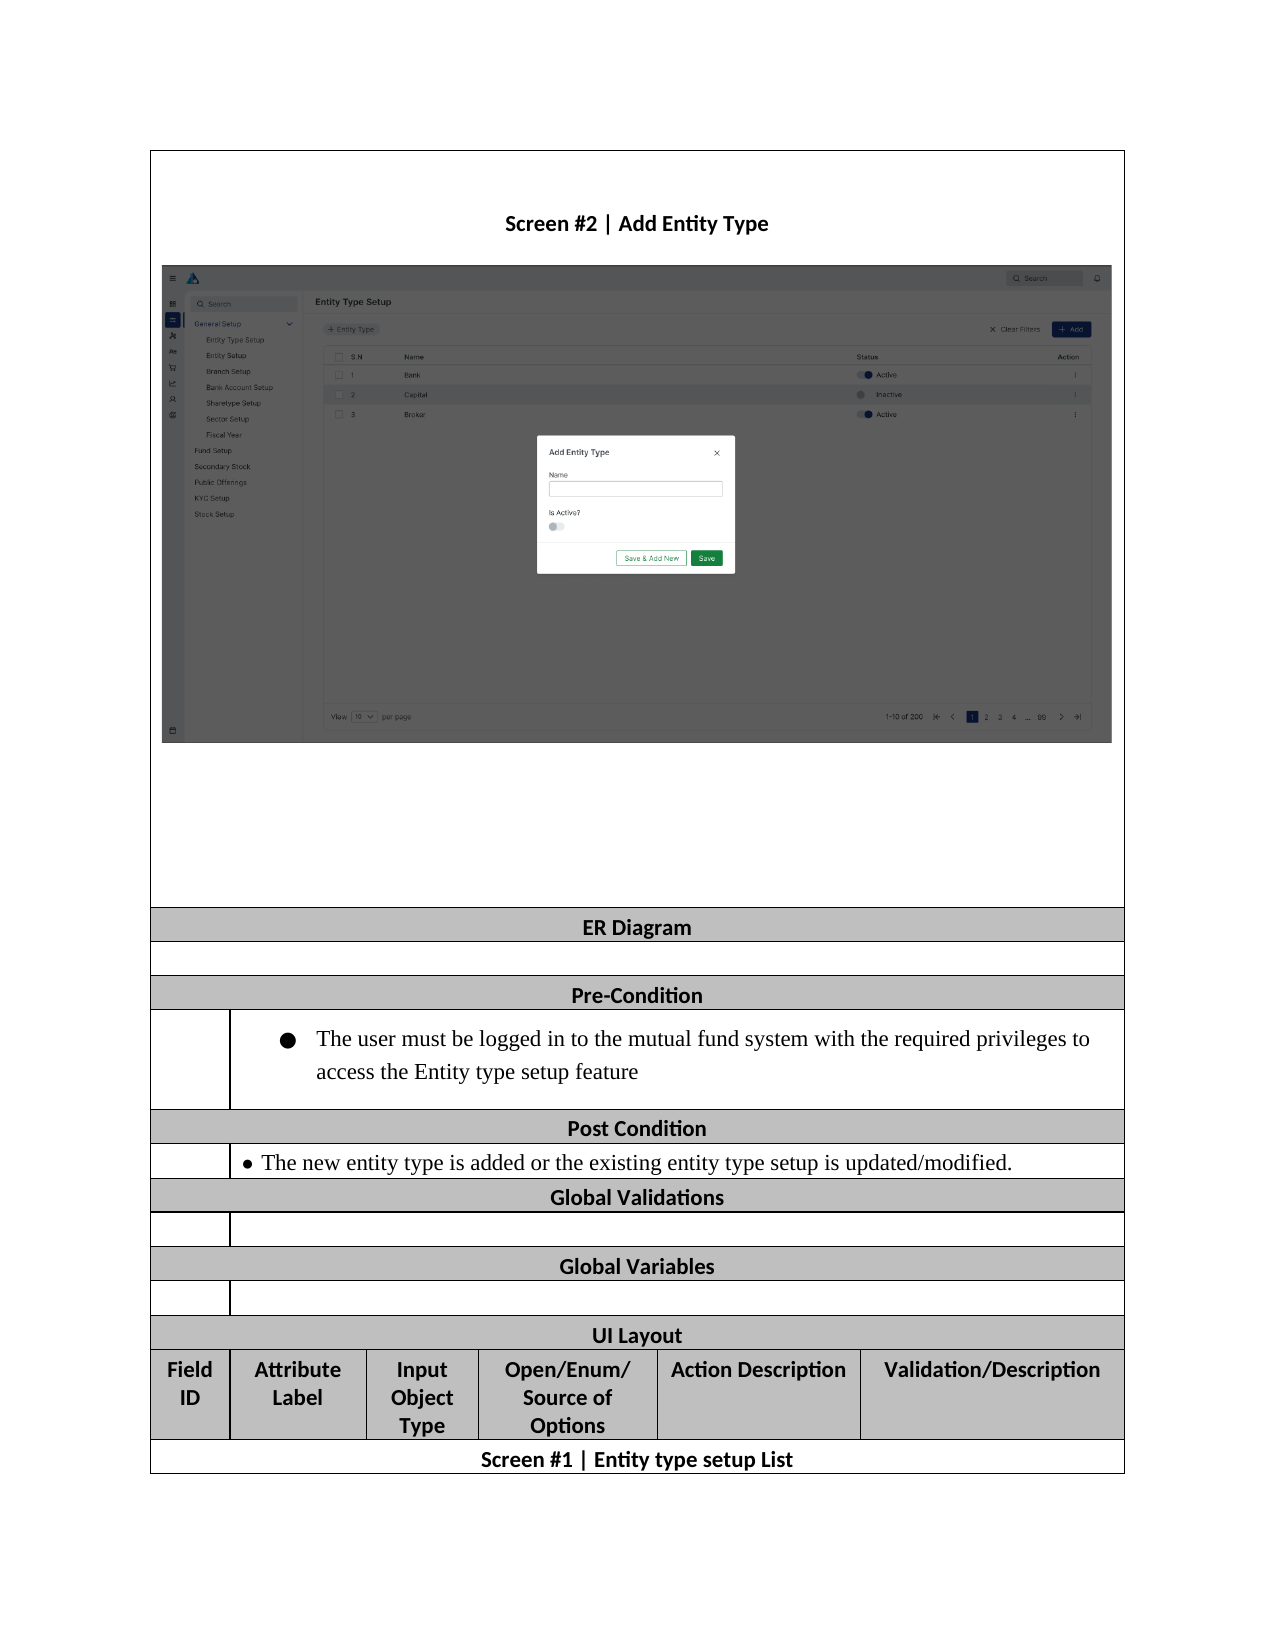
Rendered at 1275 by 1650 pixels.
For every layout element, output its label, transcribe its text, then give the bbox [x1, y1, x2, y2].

table_cell UI Layout [151, 1316, 1124, 1349]
table_cell Open/Enum/Source of Options [479, 1350, 657, 1439]
table_cell [151, 1281, 229, 1315]
table_cell [151, 1144, 229, 1177]
table_cell Global Variables [151, 1247, 1124, 1280]
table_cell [151, 151, 1124, 907]
table_cell Action Description [658, 1350, 860, 1439]
table_cell Post Condition [151, 1110, 1124, 1143]
table_cell [151, 1010, 229, 1108]
table_cell [151, 1213, 229, 1246]
table_cell Global Validations [151, 1179, 1124, 1211]
table_cell Field ID [151, 1350, 229, 1439]
table_cell The user must be logged in to the mutual fund system with the required privileges to access the Entity type setup feature [231, 1010, 1124, 1108]
table_cell Attribute Label [231, 1350, 366, 1439]
table_cell [151, 942, 1124, 975]
table_cell [231, 1281, 1124, 1315]
table_cell ● The new entity type is added or the existing entity type setup is updated/modified. [231, 1144, 1124, 1177]
table_cell ER Diagram [151, 908, 1124, 941]
table_cell Input Object Type [367, 1350, 478, 1439]
table_cell [231, 1213, 1124, 1246]
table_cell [151, 1440, 1124, 1473]
picture [161, 265, 1112, 743]
table_cell Validation/Description [861, 1350, 1124, 1439]
table_cell Pre-Condition [151, 976, 1124, 1009]
